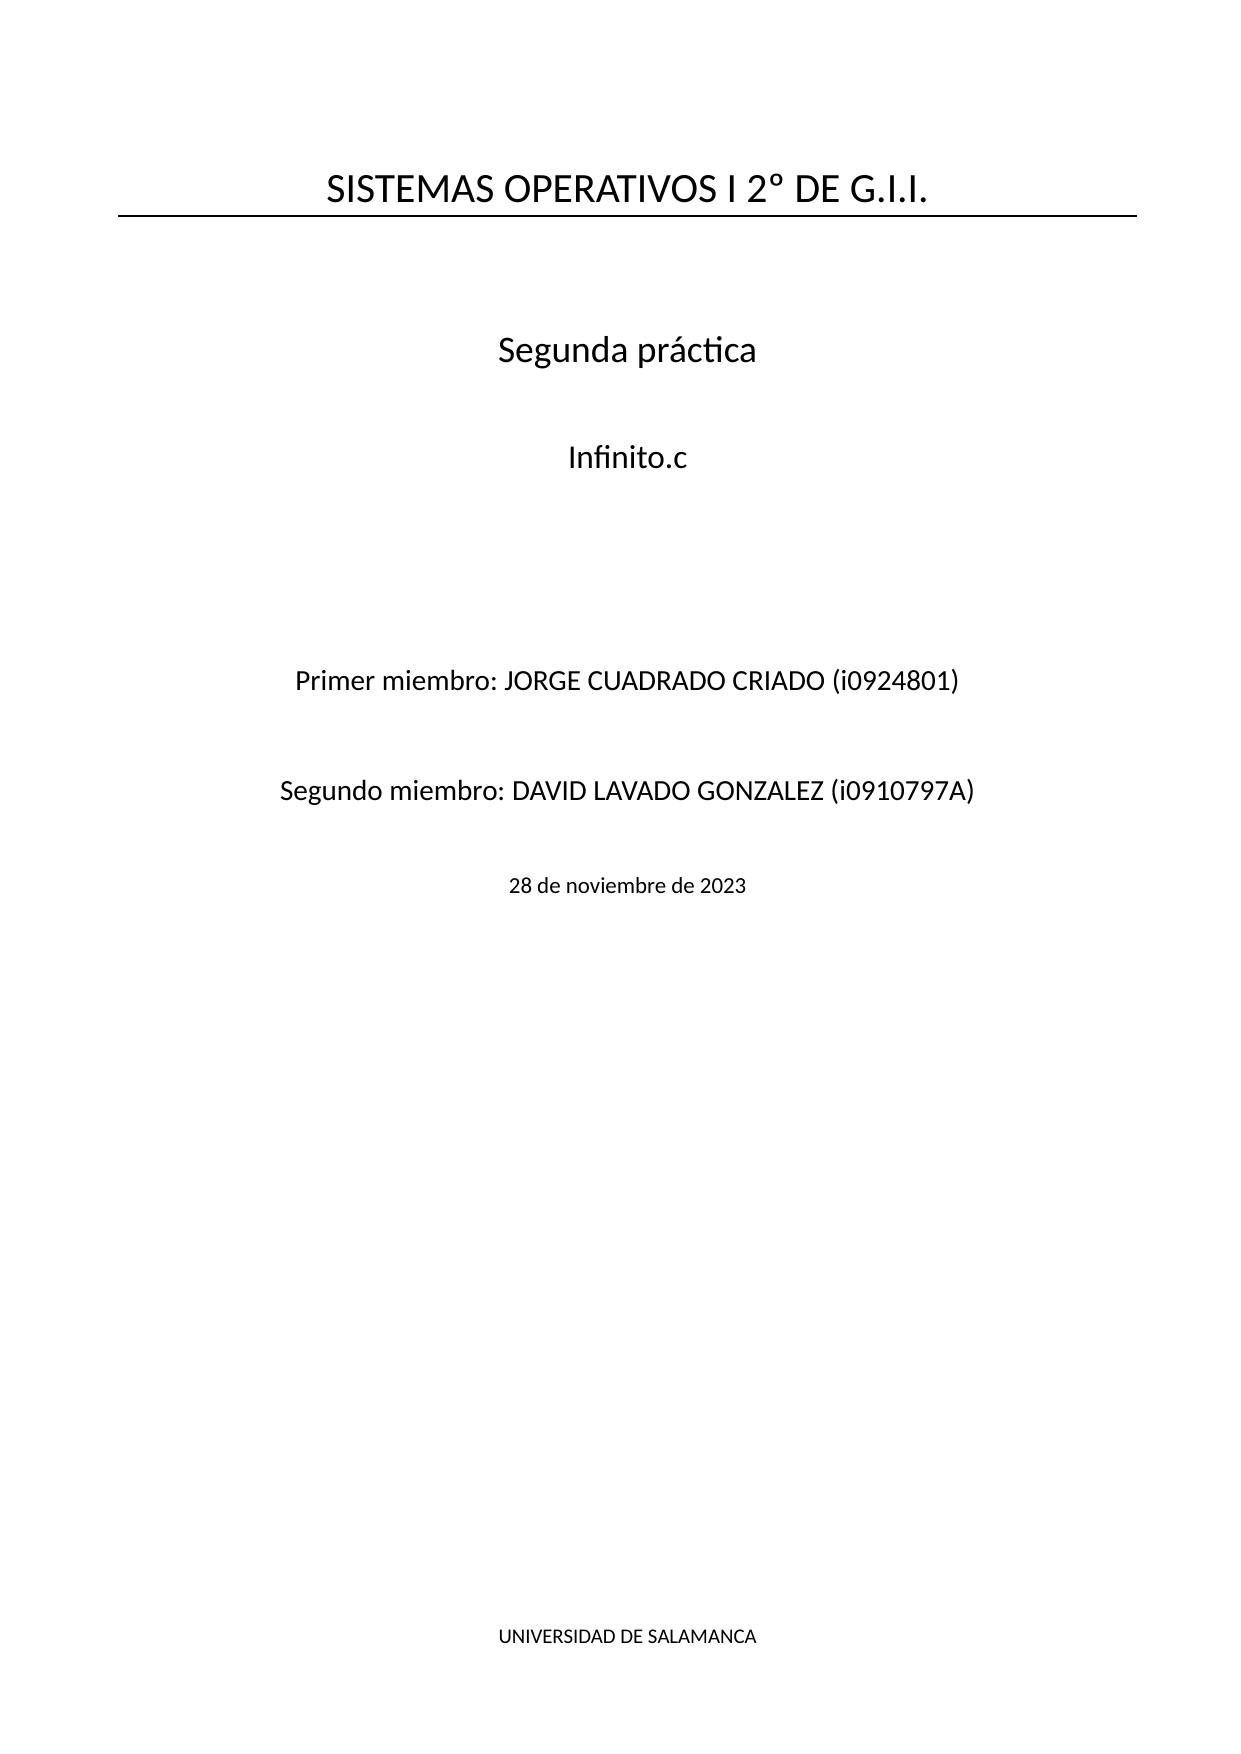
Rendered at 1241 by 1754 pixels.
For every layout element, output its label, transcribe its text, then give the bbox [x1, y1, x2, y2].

text Primer miembro: JORGE CUADRADO CRIADO (i0924801) [118, 662, 1137, 697]
text Segunda práctica [118, 326, 1137, 371]
text SISTEMAS OPERATIVOS I 2º DE G.I.I. [118, 162, 1137, 215]
text Segundo miembro: DAVID LAVADO GONZALEZ (i0910797A) [118, 772, 1137, 807]
text 28 de noviembre de 2023 [118, 871, 1137, 899]
text UNIVERSIDAD DE SALAMANCA [118, 1623, 1137, 1648]
text Infinito.c [118, 436, 1137, 476]
